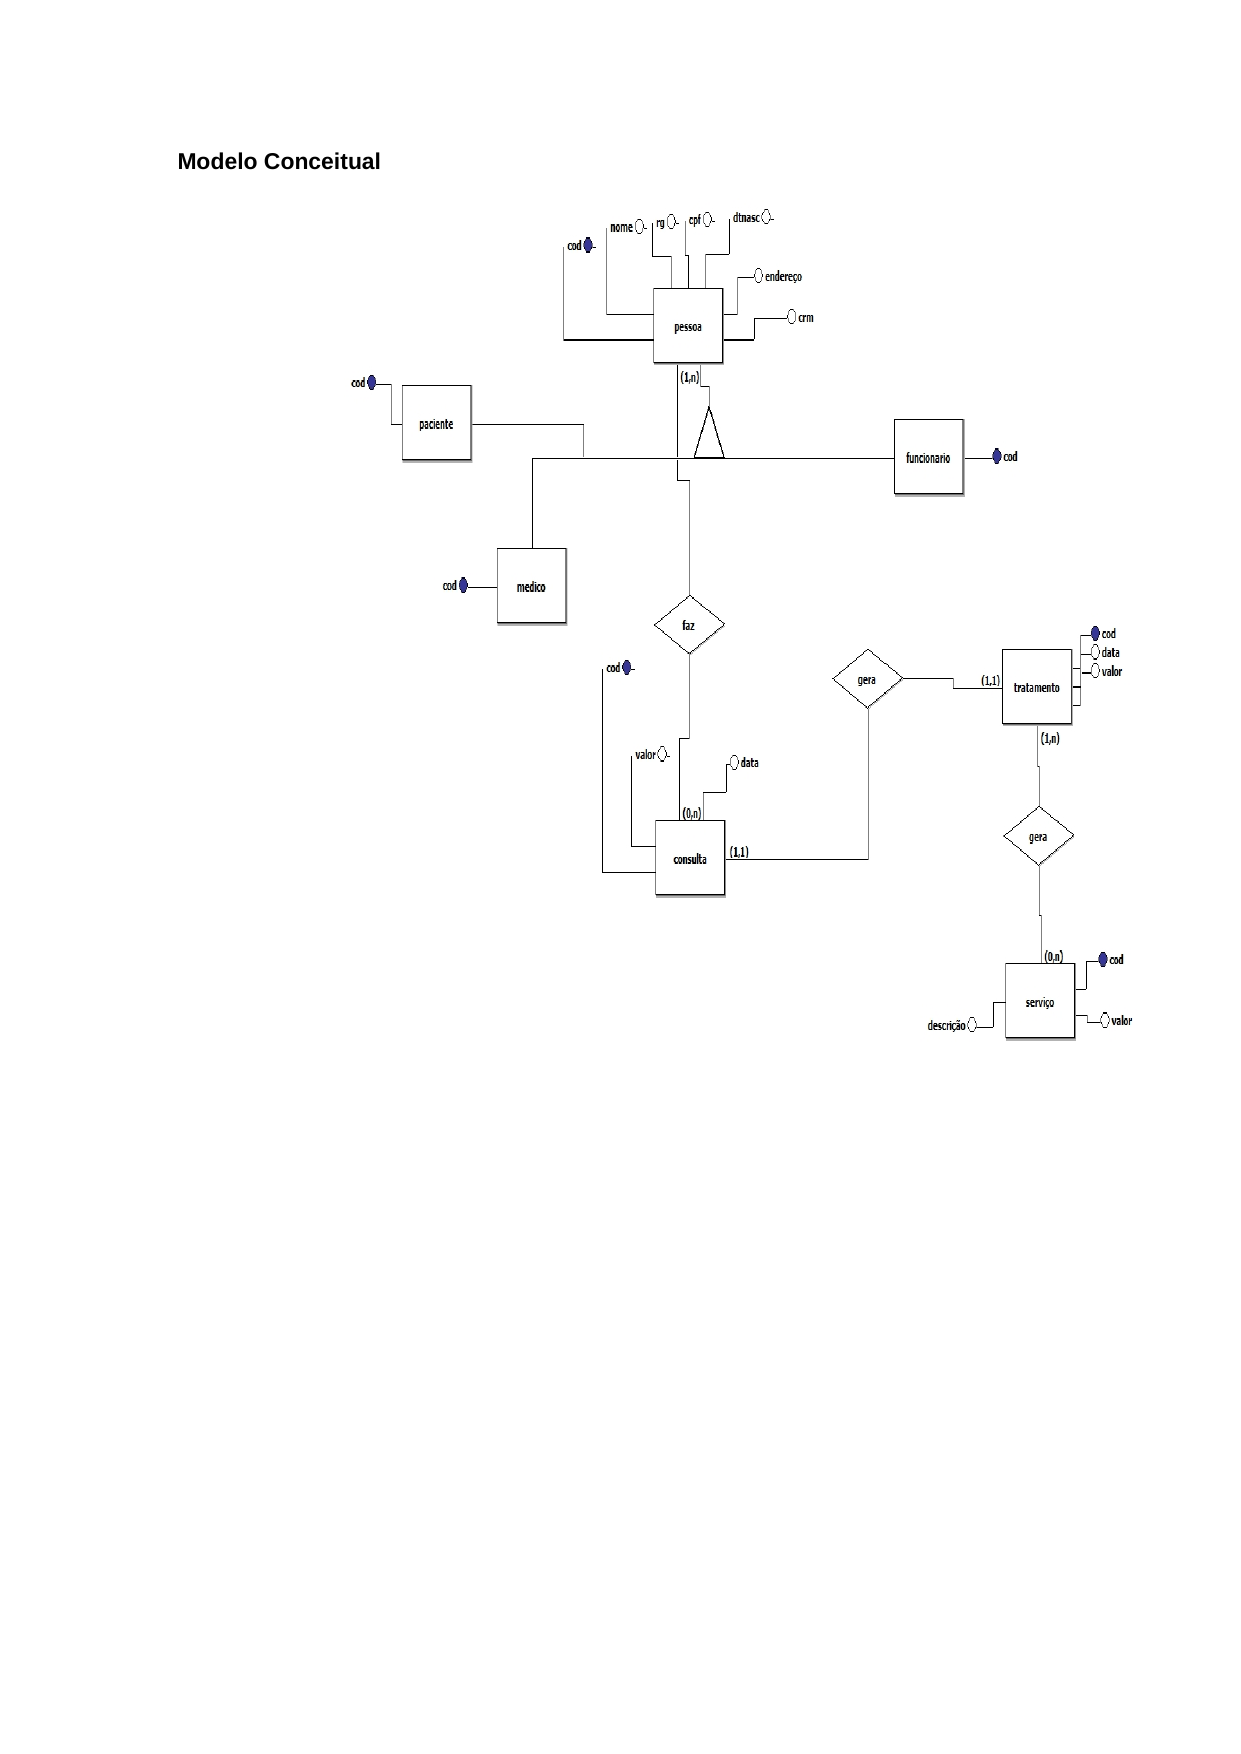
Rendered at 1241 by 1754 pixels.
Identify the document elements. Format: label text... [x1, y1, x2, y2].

text Modelo Conceitual [177, 148, 1063, 174]
picture [177, 198, 1139, 1047]
